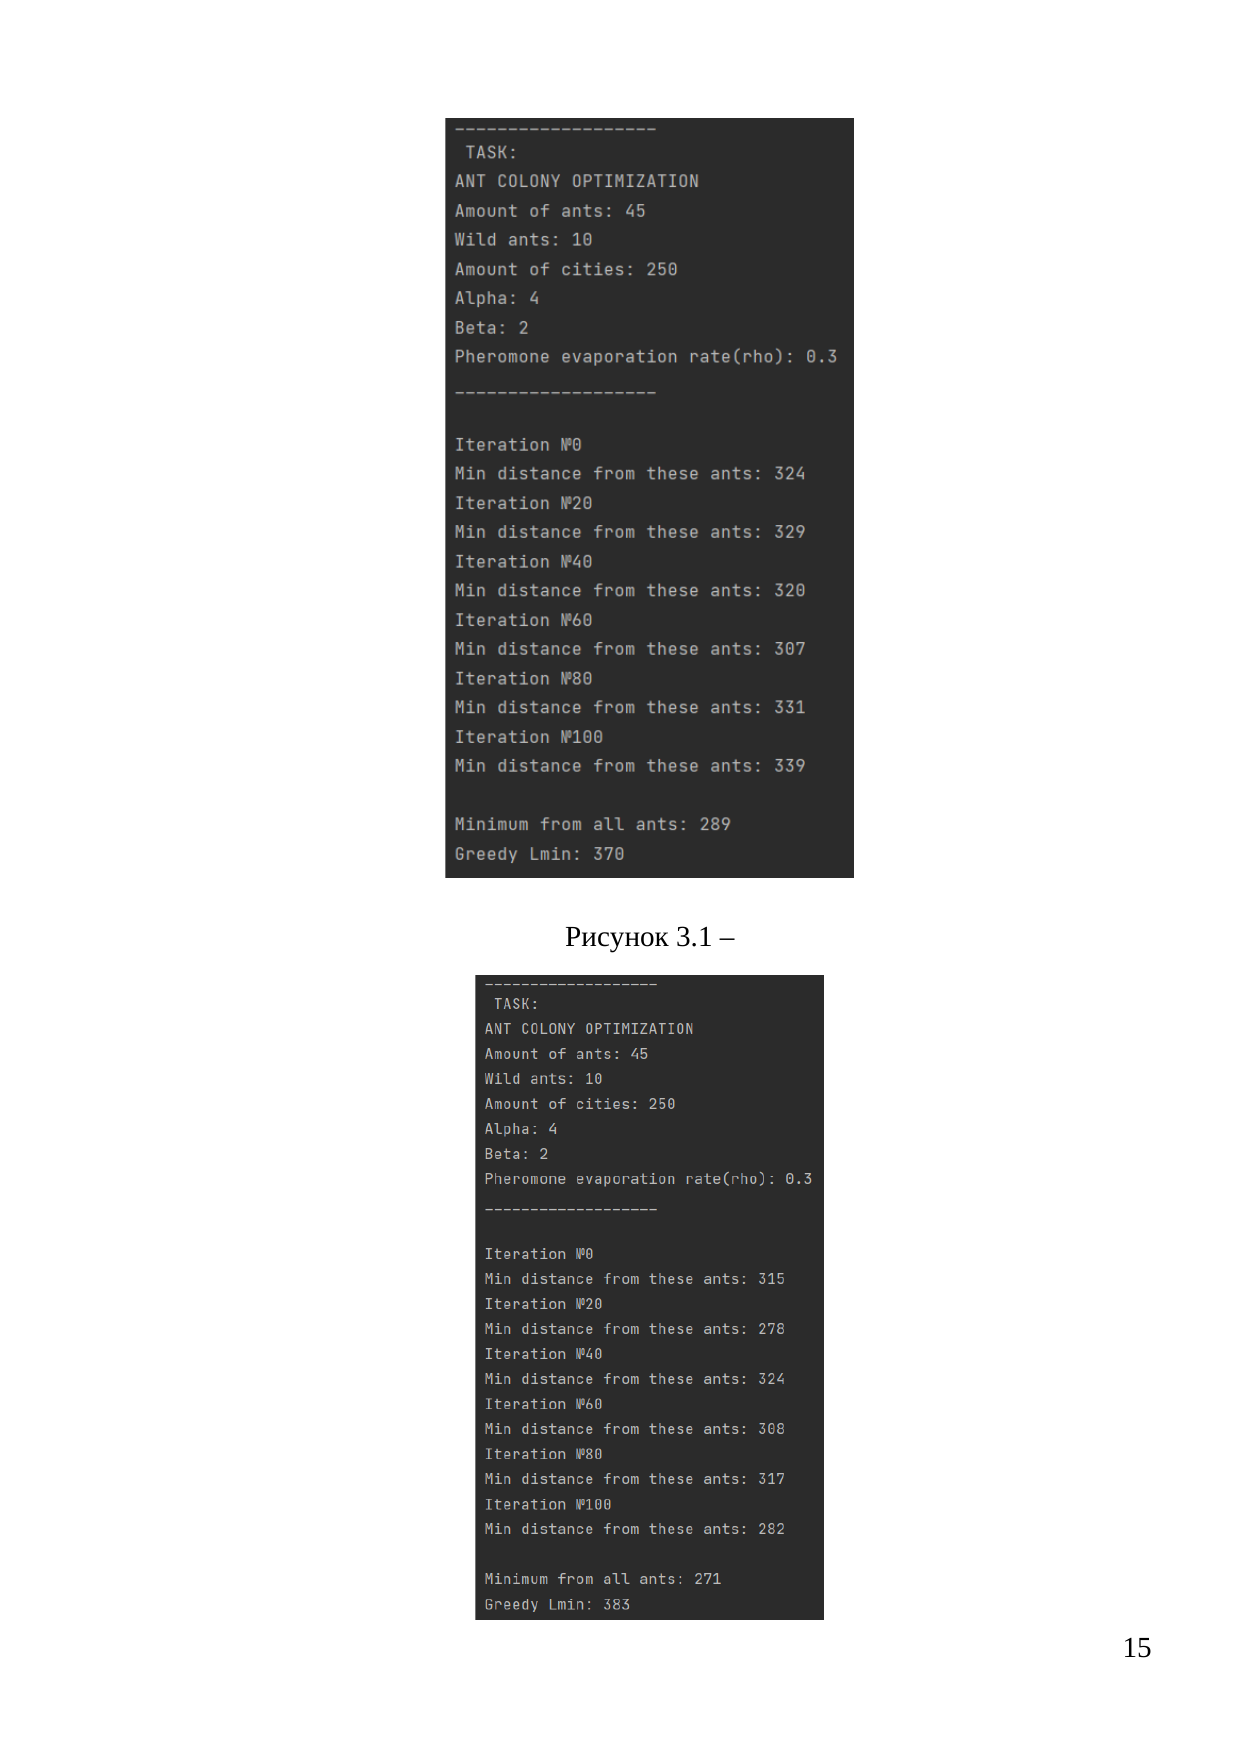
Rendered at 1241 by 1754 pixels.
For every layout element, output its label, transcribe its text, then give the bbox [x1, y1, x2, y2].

text Рисунок 3.1 – [148, 919, 1152, 952]
picture [445, 118, 854, 878]
picture [475, 975, 824, 1620]
